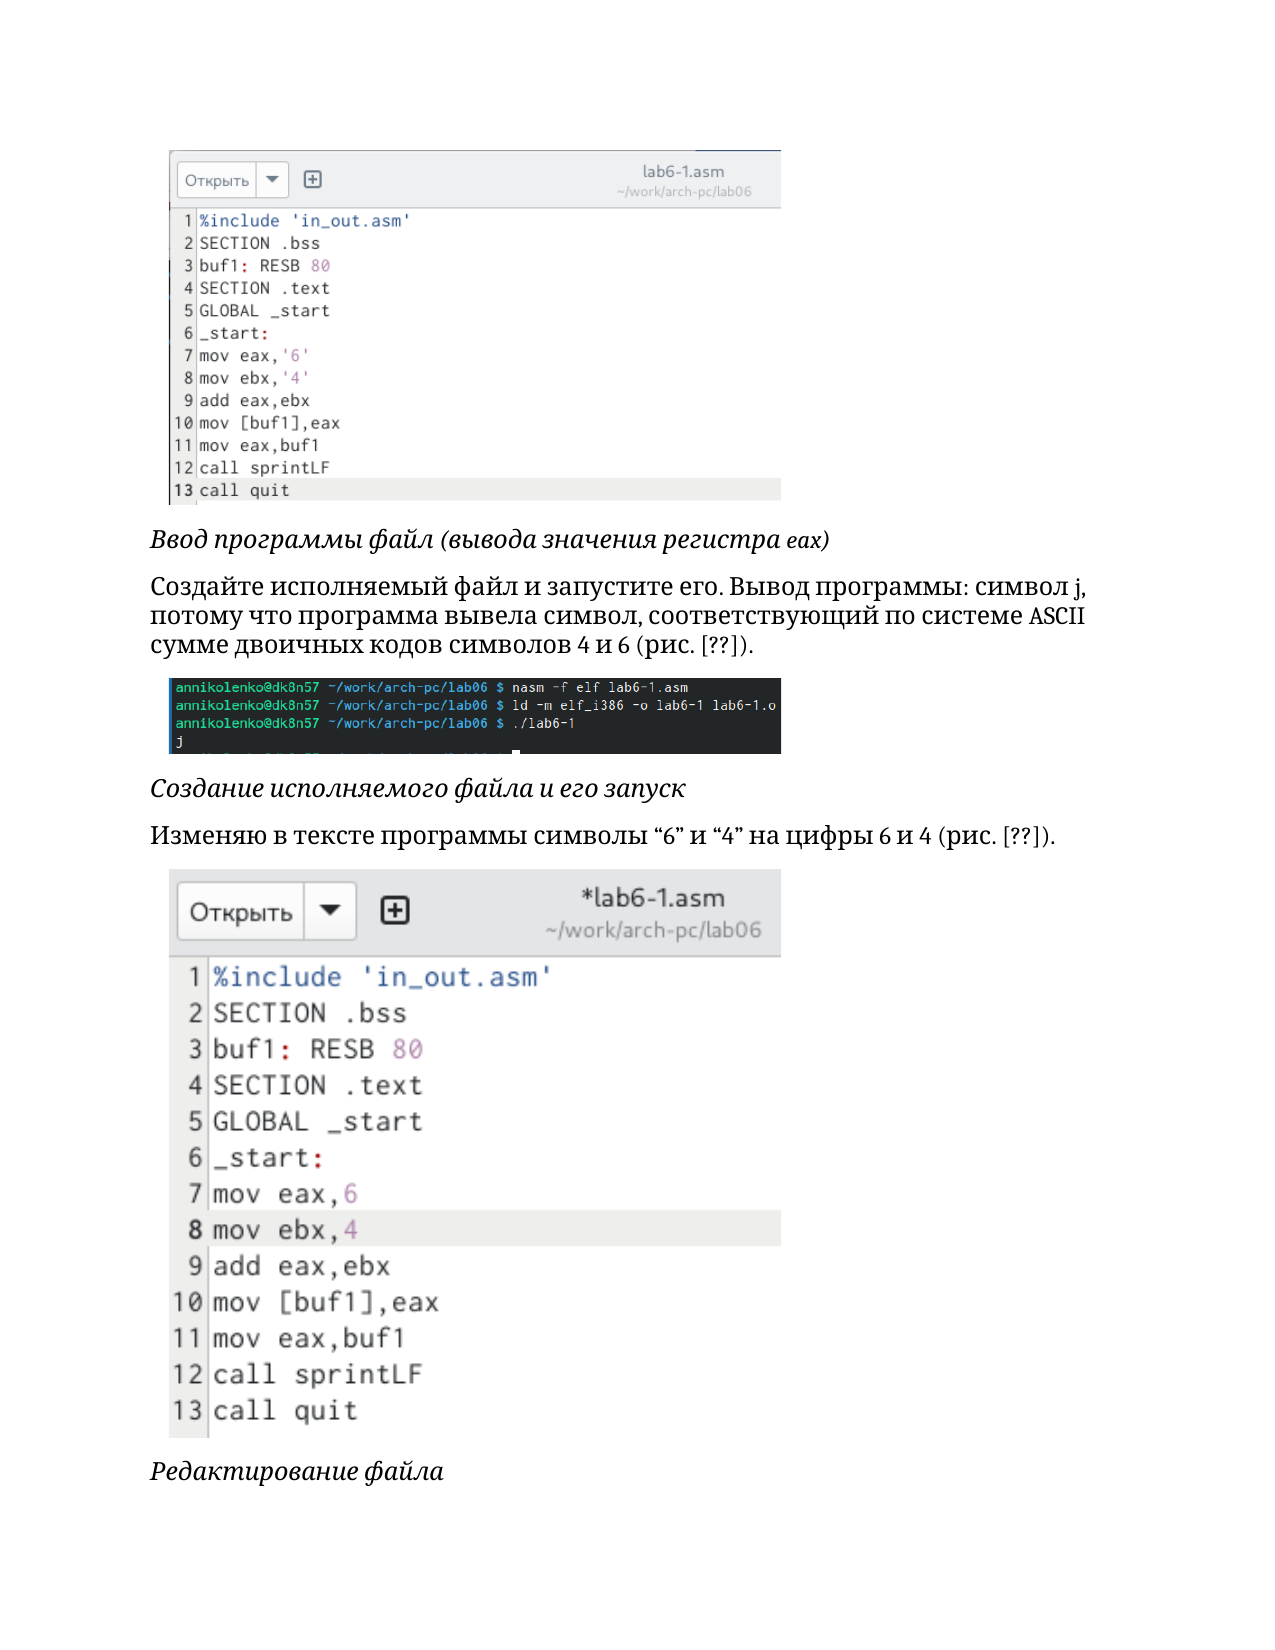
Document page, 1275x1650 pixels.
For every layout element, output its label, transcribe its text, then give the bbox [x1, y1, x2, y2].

text Ввод программы файл (вывода значения регистра eax) [150, 526, 1125, 554]
text Создайте исполняемый файл и запустите его. Вывод программы: символ j, потому что программа вывела символ, соответствующий по системе ASCII сумме двоичных кодов символов 4 и 6 (рис. [??]). [150, 573, 1125, 659]
text Изменяю в тексте программы символы “6” и “4” на цифры 6 и 4 (рис. [??]). [150, 822, 1125, 851]
text Создание исполняемого файла и его запуск [150, 775, 1125, 803]
picture [168, 678, 782, 754]
picture [168, 869, 782, 1438]
text Редактирование файла [150, 1458, 1125, 1487]
picture [168, 150, 782, 505]
